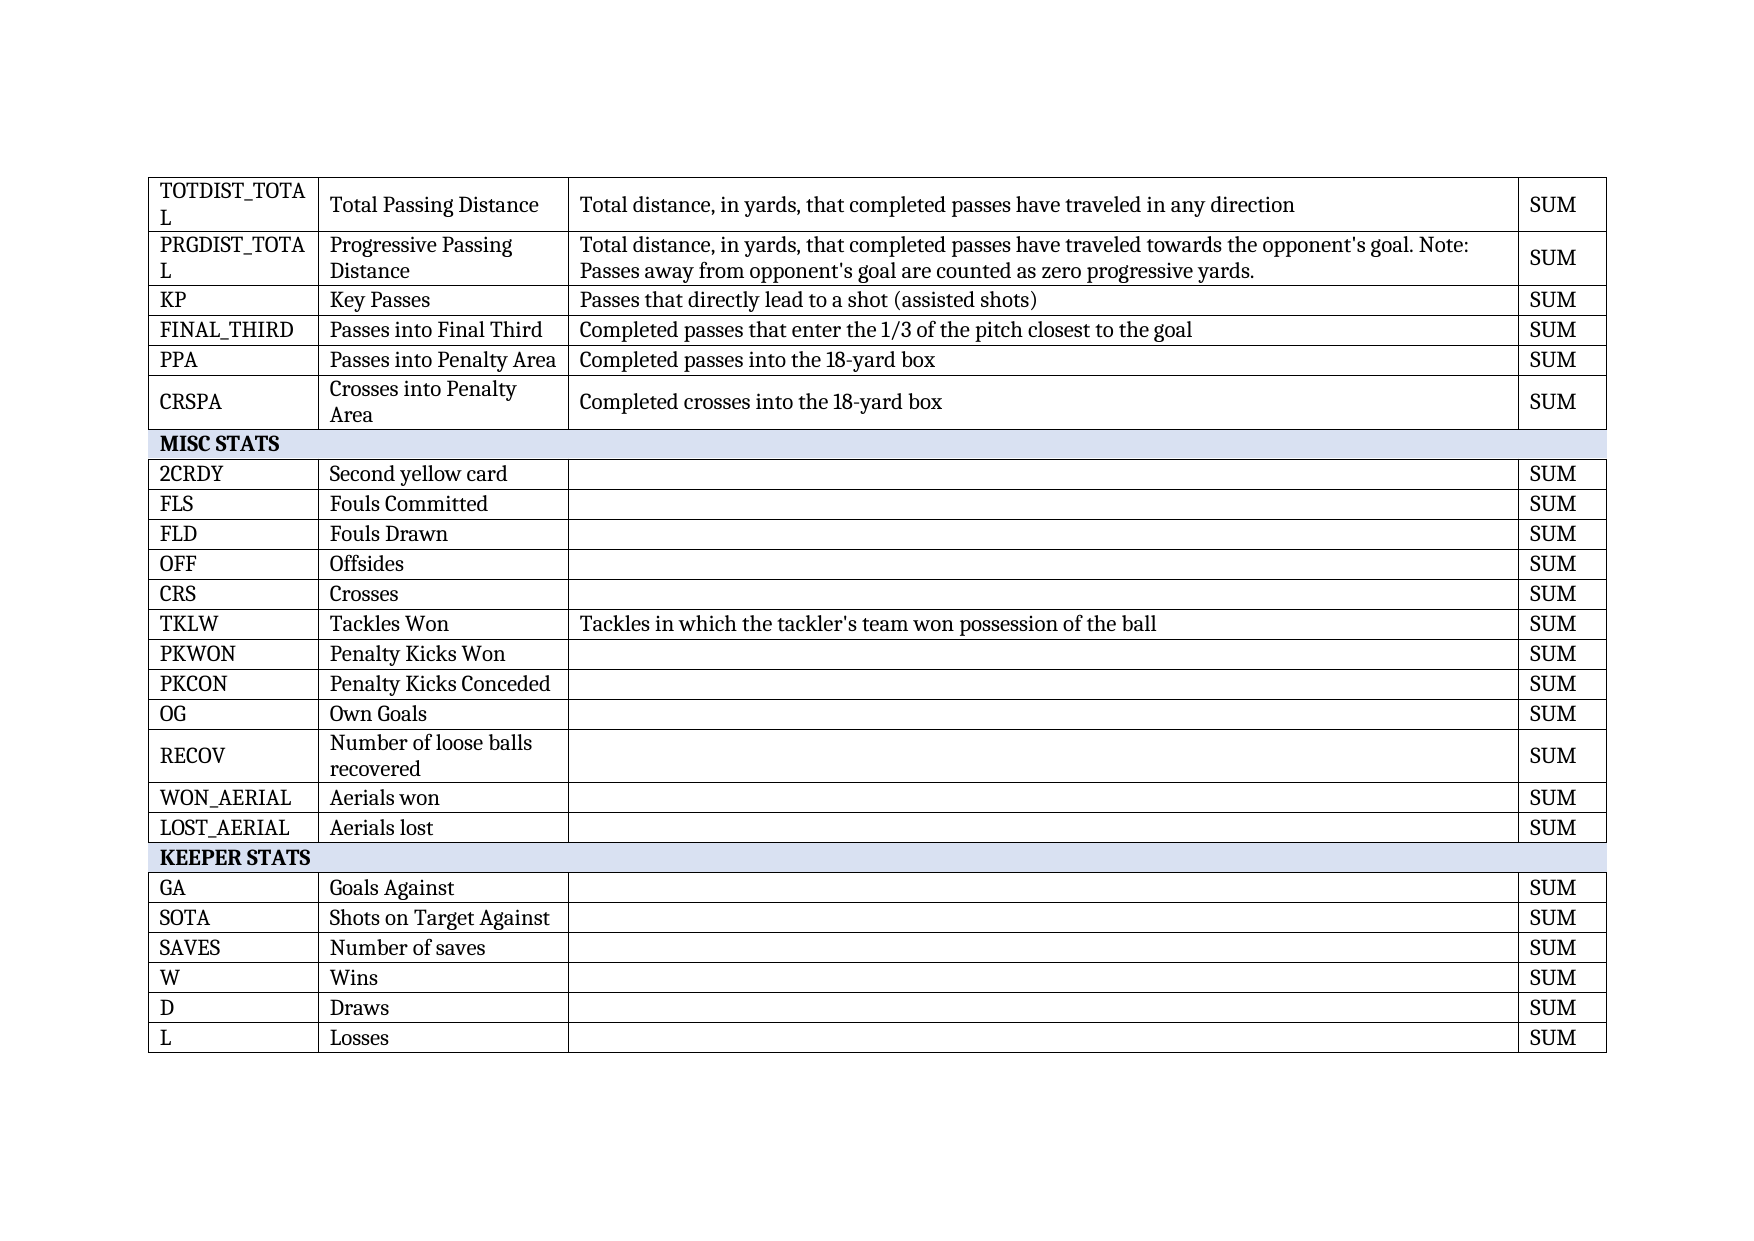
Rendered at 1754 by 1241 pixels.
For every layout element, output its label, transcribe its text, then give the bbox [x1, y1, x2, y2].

table_cell CRS [149, 580, 318, 608]
table_cell Crosses [319, 580, 568, 608]
table_cell SUM [1519, 993, 1606, 1022]
table_cell Tackles Won [319, 610, 568, 638]
table_cell [569, 813, 1518, 842]
table_cell Aerials lost [319, 813, 568, 842]
table_cell [569, 783, 1518, 812]
table_cell SOTA [149, 903, 318, 932]
table_cell WON_AERIAL [149, 783, 318, 812]
table_cell Losses [319, 1023, 568, 1052]
table_cell Offsides [319, 550, 568, 578]
table_cell SUM [1519, 610, 1606, 638]
table_cell Goals Against [319, 873, 568, 902]
table_cell MISC STATS [148, 430, 1607, 458]
table_cell RECOV [149, 730, 318, 782]
table_cell OFF [149, 550, 318, 578]
table_cell SUM [1519, 286, 1606, 315]
table_cell [569, 460, 1518, 488]
table_cell SUM [1519, 178, 1606, 231]
table_cell SUM [1519, 873, 1606, 902]
table_cell FLS [149, 490, 318, 518]
table_cell [569, 520, 1518, 548]
table_cell Own Goals [319, 700, 568, 728]
table_cell SUM [1519, 700, 1606, 728]
table_cell SUM [1519, 520, 1606, 548]
table_cell Penalty Kicks Won [319, 640, 568, 668]
table_cell CRSPA [149, 376, 318, 428]
table_cell SUM [1519, 933, 1606, 962]
table_cell Wins [319, 963, 568, 992]
table_cell Passes into Penalty Area [319, 346, 568, 375]
table_cell SAVES [149, 933, 318, 962]
table_cell KEEPER STATS [148, 843, 1607, 872]
table_cell Progressive Passing Distance [319, 232, 568, 285]
table_cell [569, 640, 1518, 668]
table_cell Aerials won [319, 783, 568, 812]
table_cell SUM [1519, 670, 1606, 698]
table_cell Total distance, in yards, that completed passes have traveled towards the opponent's goal. Note: Passes away from opponent's goal are counted as zero progressive yards. [569, 232, 1518, 285]
table_cell [569, 550, 1518, 578]
table_cell PPA [149, 346, 318, 375]
table_cell SUM [1519, 783, 1606, 812]
table_cell SUM [1519, 316, 1606, 345]
table_cell [569, 903, 1518, 932]
table_cell Penalty Kicks Conceded [319, 670, 568, 698]
table_cell SUM [1519, 460, 1606, 488]
table_cell SUM [1519, 640, 1606, 668]
table_cell [569, 490, 1518, 518]
table_cell Key Passes [319, 286, 568, 315]
table_cell [569, 873, 1518, 902]
table_cell FINAL_THIRD [149, 316, 318, 345]
table_cell Fouls Committed [319, 490, 568, 518]
table_cell TOTDIST_TOTAL [149, 178, 318, 231]
table_cell SUM [1519, 550, 1606, 578]
table_cell [569, 963, 1518, 992]
table_cell [569, 1023, 1518, 1052]
table_cell Fouls Drawn [319, 520, 568, 548]
table_cell D [149, 993, 318, 1022]
table_cell 2CRDY [149, 460, 318, 488]
table_cell Number of loose balls recovered [319, 730, 568, 782]
table_cell SUM [1519, 903, 1606, 932]
table_cell LOST_AERIAL [149, 813, 318, 842]
table_cell Draws [319, 993, 568, 1022]
table_cell OG [149, 700, 318, 728]
table_cell Completed crosses into the 18-yard box [569, 376, 1518, 428]
table_cell Shots on Target Against [319, 903, 568, 932]
table_cell Number of saves [319, 933, 568, 962]
table_cell FLD [149, 520, 318, 548]
table_cell GA [149, 873, 318, 902]
table_cell SUM [1519, 376, 1606, 428]
table_cell Completed passes into the 18-yard box [569, 346, 1518, 375]
table_cell SUM [1519, 346, 1606, 375]
table_cell [569, 700, 1518, 728]
table_cell SUM [1519, 730, 1606, 782]
table_cell [569, 933, 1518, 962]
table_cell Tackles in which the tackler's team won possession of the ball [569, 610, 1518, 638]
table_cell SUM [1519, 1023, 1606, 1052]
table_cell [569, 993, 1518, 1022]
table_cell Total distance, in yards, that completed passes have traveled in any direction [569, 178, 1518, 231]
table_cell Total Passing Distance [319, 178, 568, 231]
table_cell SUM [1519, 232, 1606, 285]
table_cell [569, 670, 1518, 698]
table_cell PKCON [149, 670, 318, 698]
table_cell Completed passes that enter the 1/3 of the pitch closest to the goal [569, 316, 1518, 345]
table_cell PKWON [149, 640, 318, 668]
table_cell Passes that directly lead to a shot (assisted shots) [569, 286, 1518, 315]
table_cell TKLW [149, 610, 318, 638]
table_cell SUM [1519, 813, 1606, 842]
table_cell Crosses into Penalty Area [319, 376, 568, 428]
table_cell L [149, 1023, 318, 1052]
table_cell Second yellow card [319, 460, 568, 488]
table_cell KP [149, 286, 318, 315]
table_cell W [149, 963, 318, 992]
table_cell [569, 580, 1518, 608]
table_cell SUM [1519, 490, 1606, 518]
table_cell [569, 730, 1518, 782]
table_cell SUM [1519, 580, 1606, 608]
table_cell Passes into Final Third [319, 316, 568, 345]
table_cell PRGDIST_TOTAL [149, 232, 318, 285]
table_cell SUM [1519, 963, 1606, 992]
